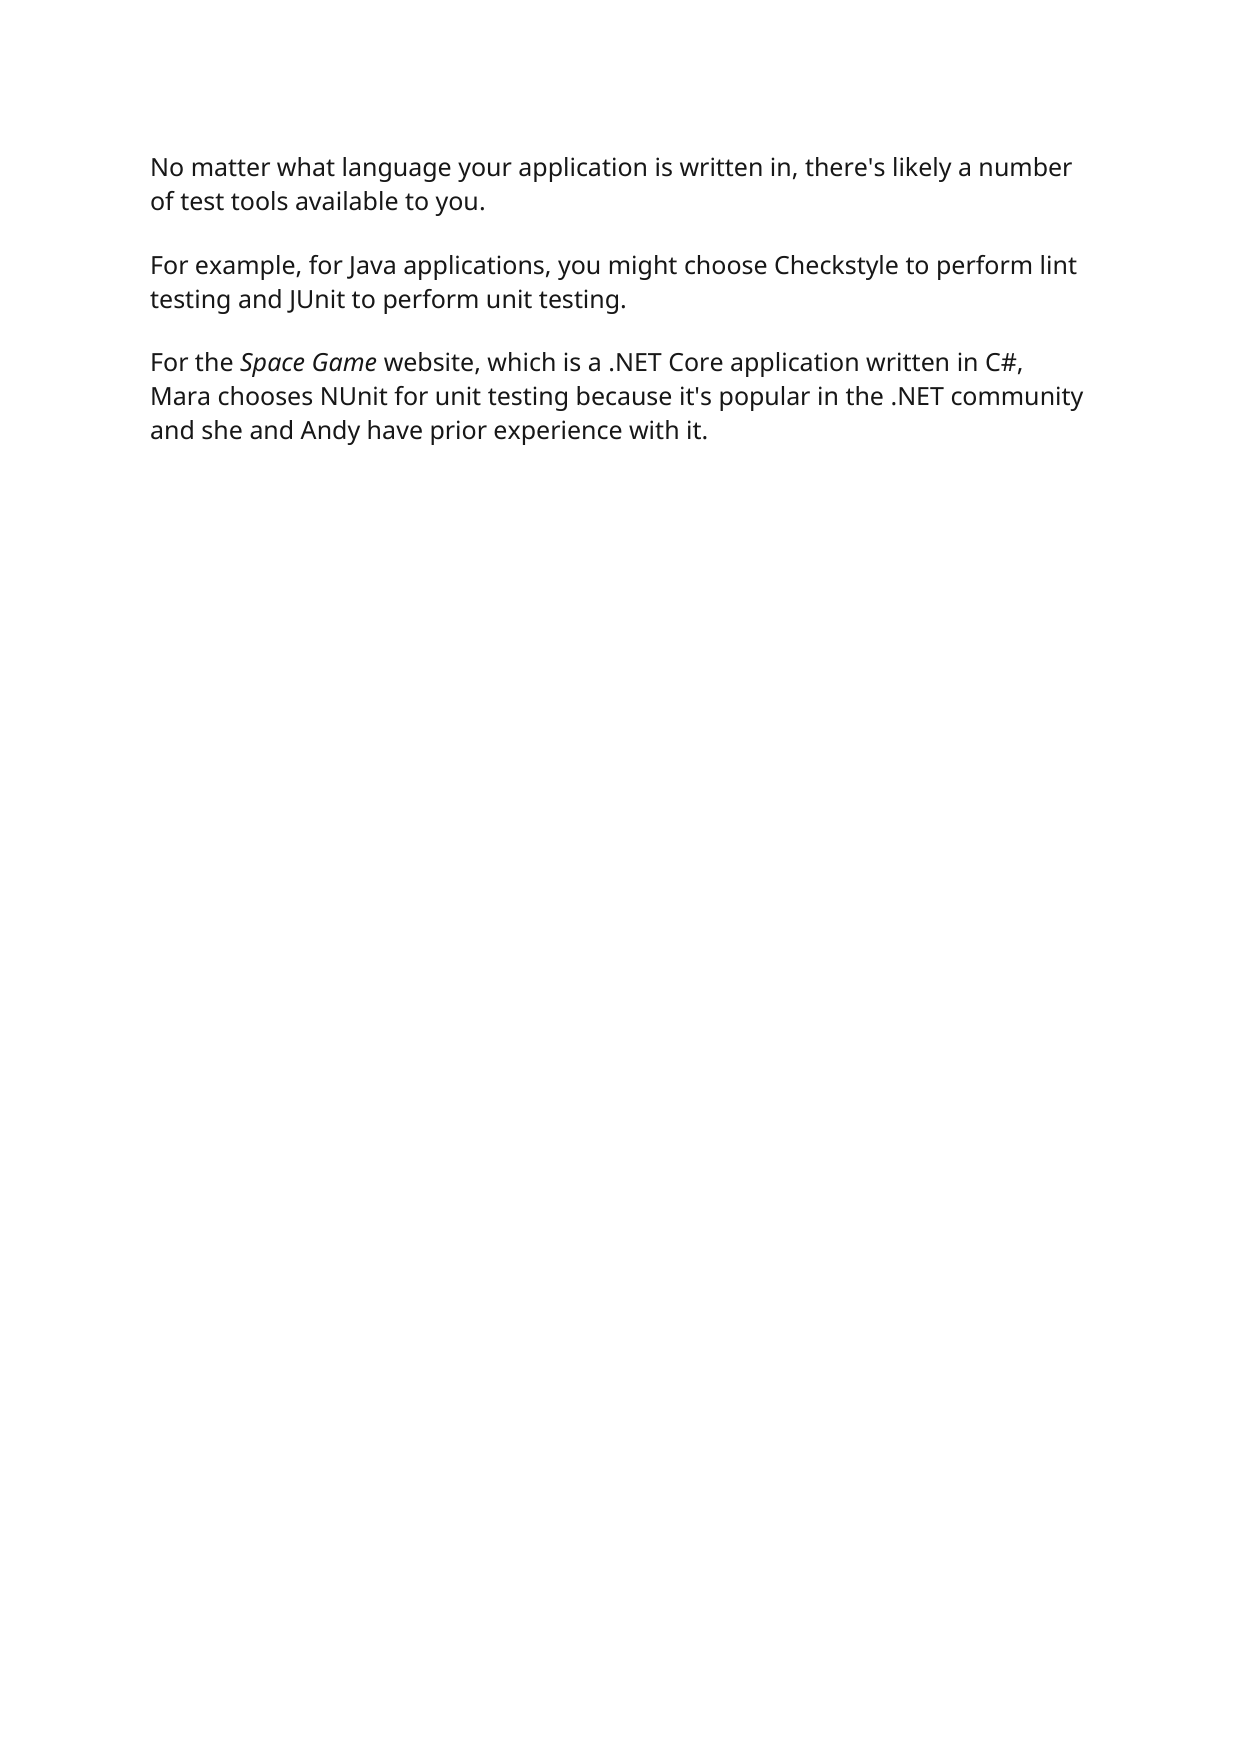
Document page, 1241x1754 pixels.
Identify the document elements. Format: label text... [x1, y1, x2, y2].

text No matter what language your application is written in, there's likely a number of test tools available to you. [150, 150, 1090, 218]
text For the Space Game website, which is a .NET Core application written in C#, Mara chooses NUnit for unit testing because it's popular in the .NET community and she and Andy have prior experience with it. [150, 344, 1090, 447]
text For example, for Java applications, you might choose Checkstyle to perform lint testing and JUnit to perform unit testing. [150, 247, 1090, 315]
